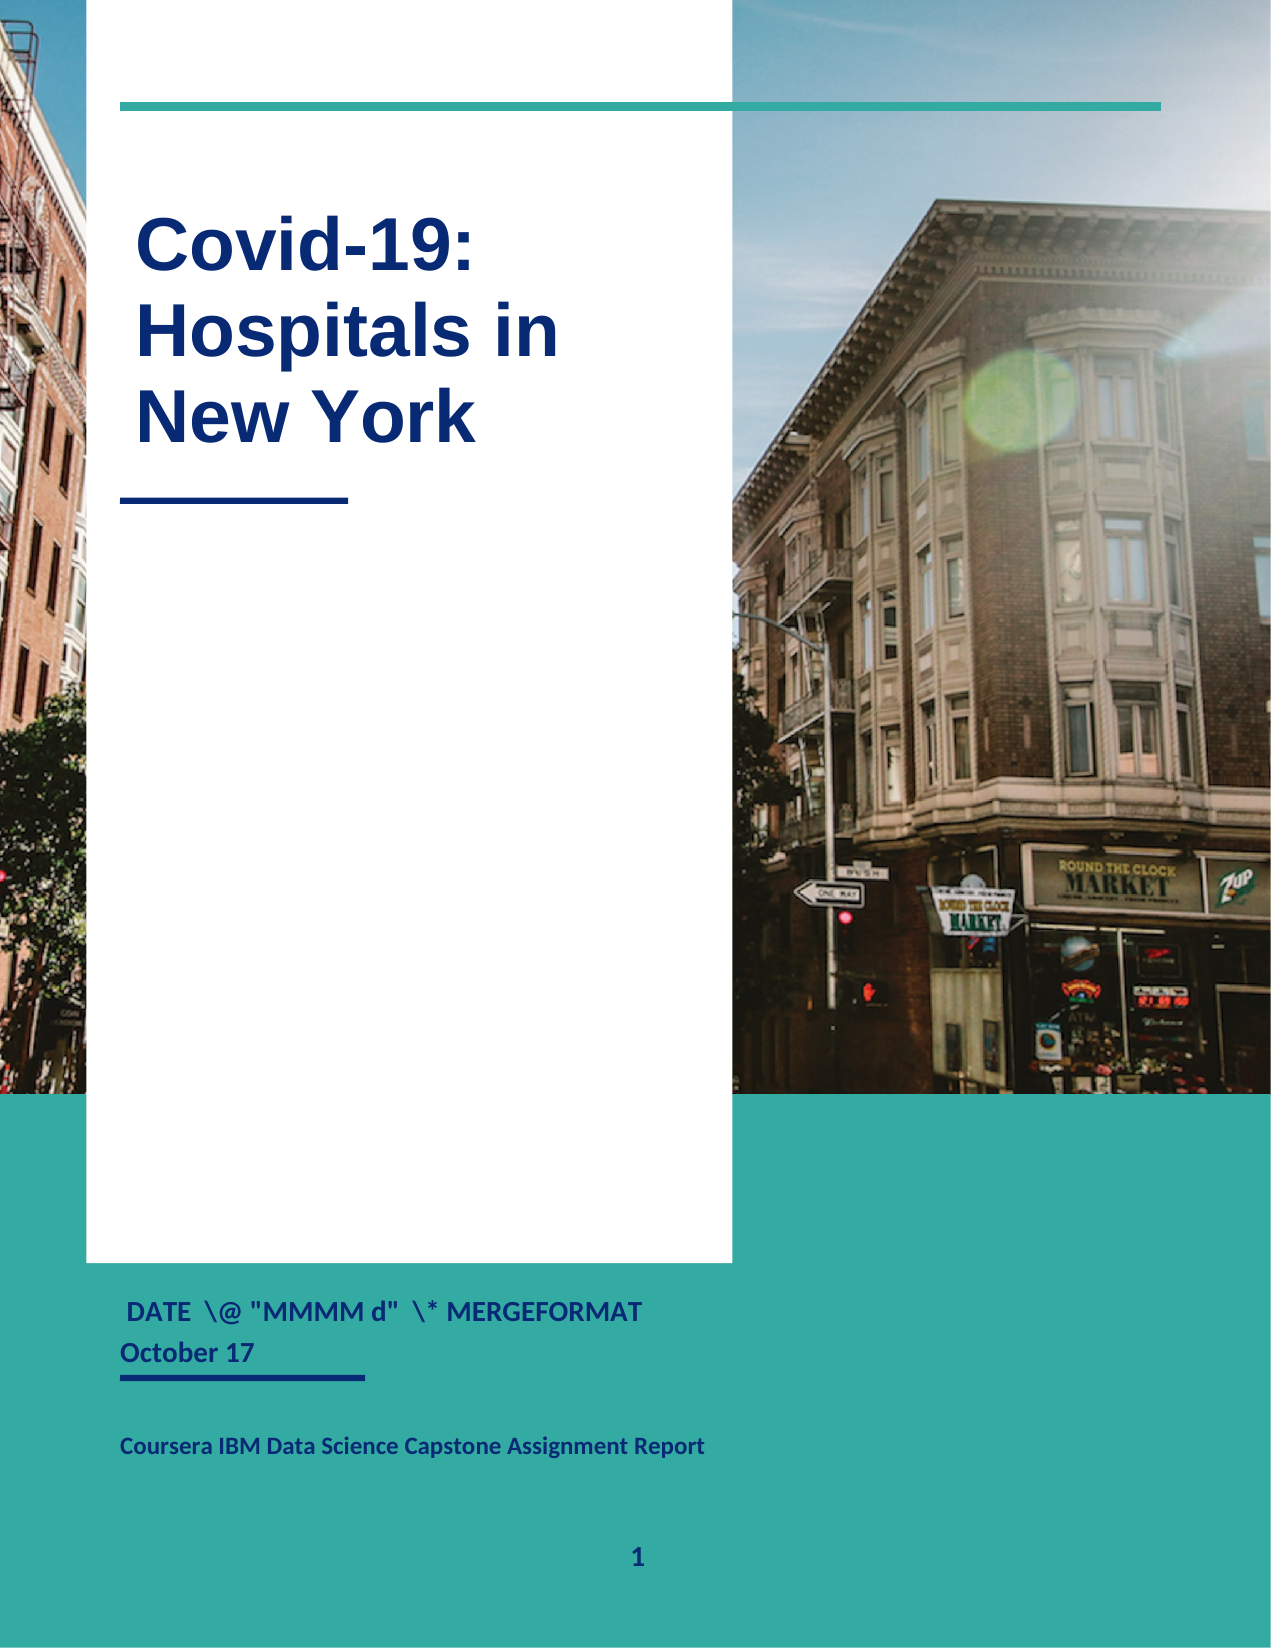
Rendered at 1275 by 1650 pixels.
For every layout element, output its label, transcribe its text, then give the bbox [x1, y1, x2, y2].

picture [733, 0, 1271, 1094]
table_header [120, 192, 706, 497]
picture [0, 0, 86, 1094]
table_cell [120, 498, 706, 1293]
table_cell Coursera IBM Data Science Capstone Assignment Report [120, 1293, 706, 1519]
